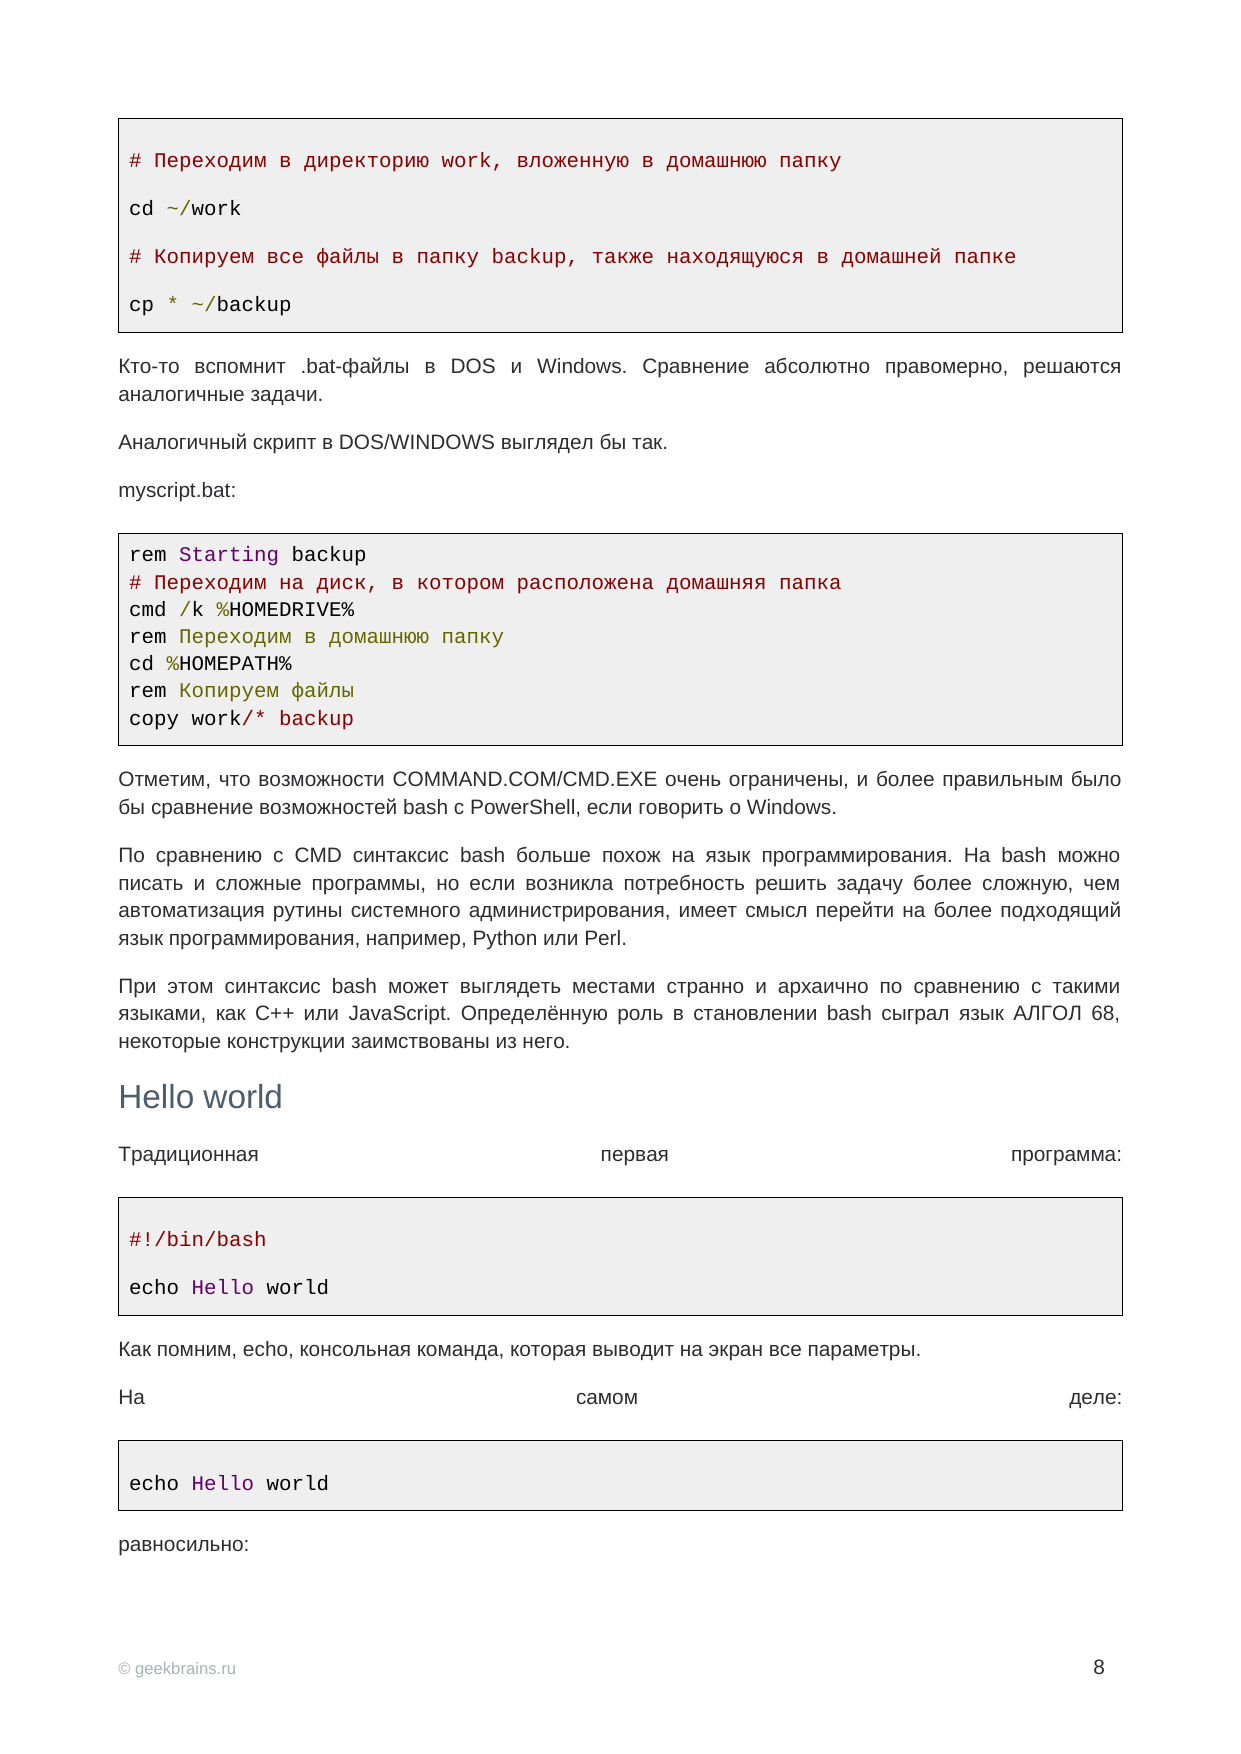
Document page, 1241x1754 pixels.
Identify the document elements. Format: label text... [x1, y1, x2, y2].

table_header #!/bin/bash echo Hello world [119, 1198, 1122, 1315]
text Как помним, echo, консольная команда, которая выводит на экран все параметры. [118, 1337, 1122, 1361]
text Кто-то вспомнит .bat-файлы в DOS и Windows. Сравнение абсолютно правомерно, решаются аналогичные задачи. [118, 354, 1122, 405]
text По сравнению с CMD синтаксис bash больше похож на язык программирования. На bash можно писать и сложные программы, но если возникла потребность решить задачу более сложную, чем автоматизация рутины системного администрирования, имеет смысл перейти на более подходящий язык программирования, например, Python или Perl. [118, 843, 1122, 949]
text Аналогичный скрипт в DOS/WINDOWS выглядел бы так. [118, 430, 1122, 454]
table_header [119, 119, 1122, 332]
table_header rem Starting backup # Переходим на диск, в котором расположена домашняя папка cmd /k %HOMEDRIVE% rem Переходим в домашнюю папку cd %HOMEPATH% rem Копируем файлы copy work/* backup [119, 534, 1122, 745]
subtitle Hello world [118, 1077, 1122, 1116]
text Традиционная первая программа: [118, 1142, 1122, 1193]
text myscript.bat: [118, 478, 1122, 529]
text При этом синтаксис bash может выглядеть местами странно и архаично по сравнению с такими языками, как C++ или JavaScript. Определённую роль в становлении bash сыграл язык АЛГОЛ 68, некоторые конструкции заимствованы из него. [118, 974, 1122, 1053]
text На самом деле: [118, 1385, 1122, 1437]
text равносильно: [118, 1532, 1122, 1583]
table_header echo Hello world [119, 1441, 1122, 1510]
text Отметим, что возможности COMMAND.COM/CMD.EXE очень ограничены, и более правильным было бы сравнение возможностей bash с PowerShell, если говорить о Windows. [118, 767, 1122, 818]
